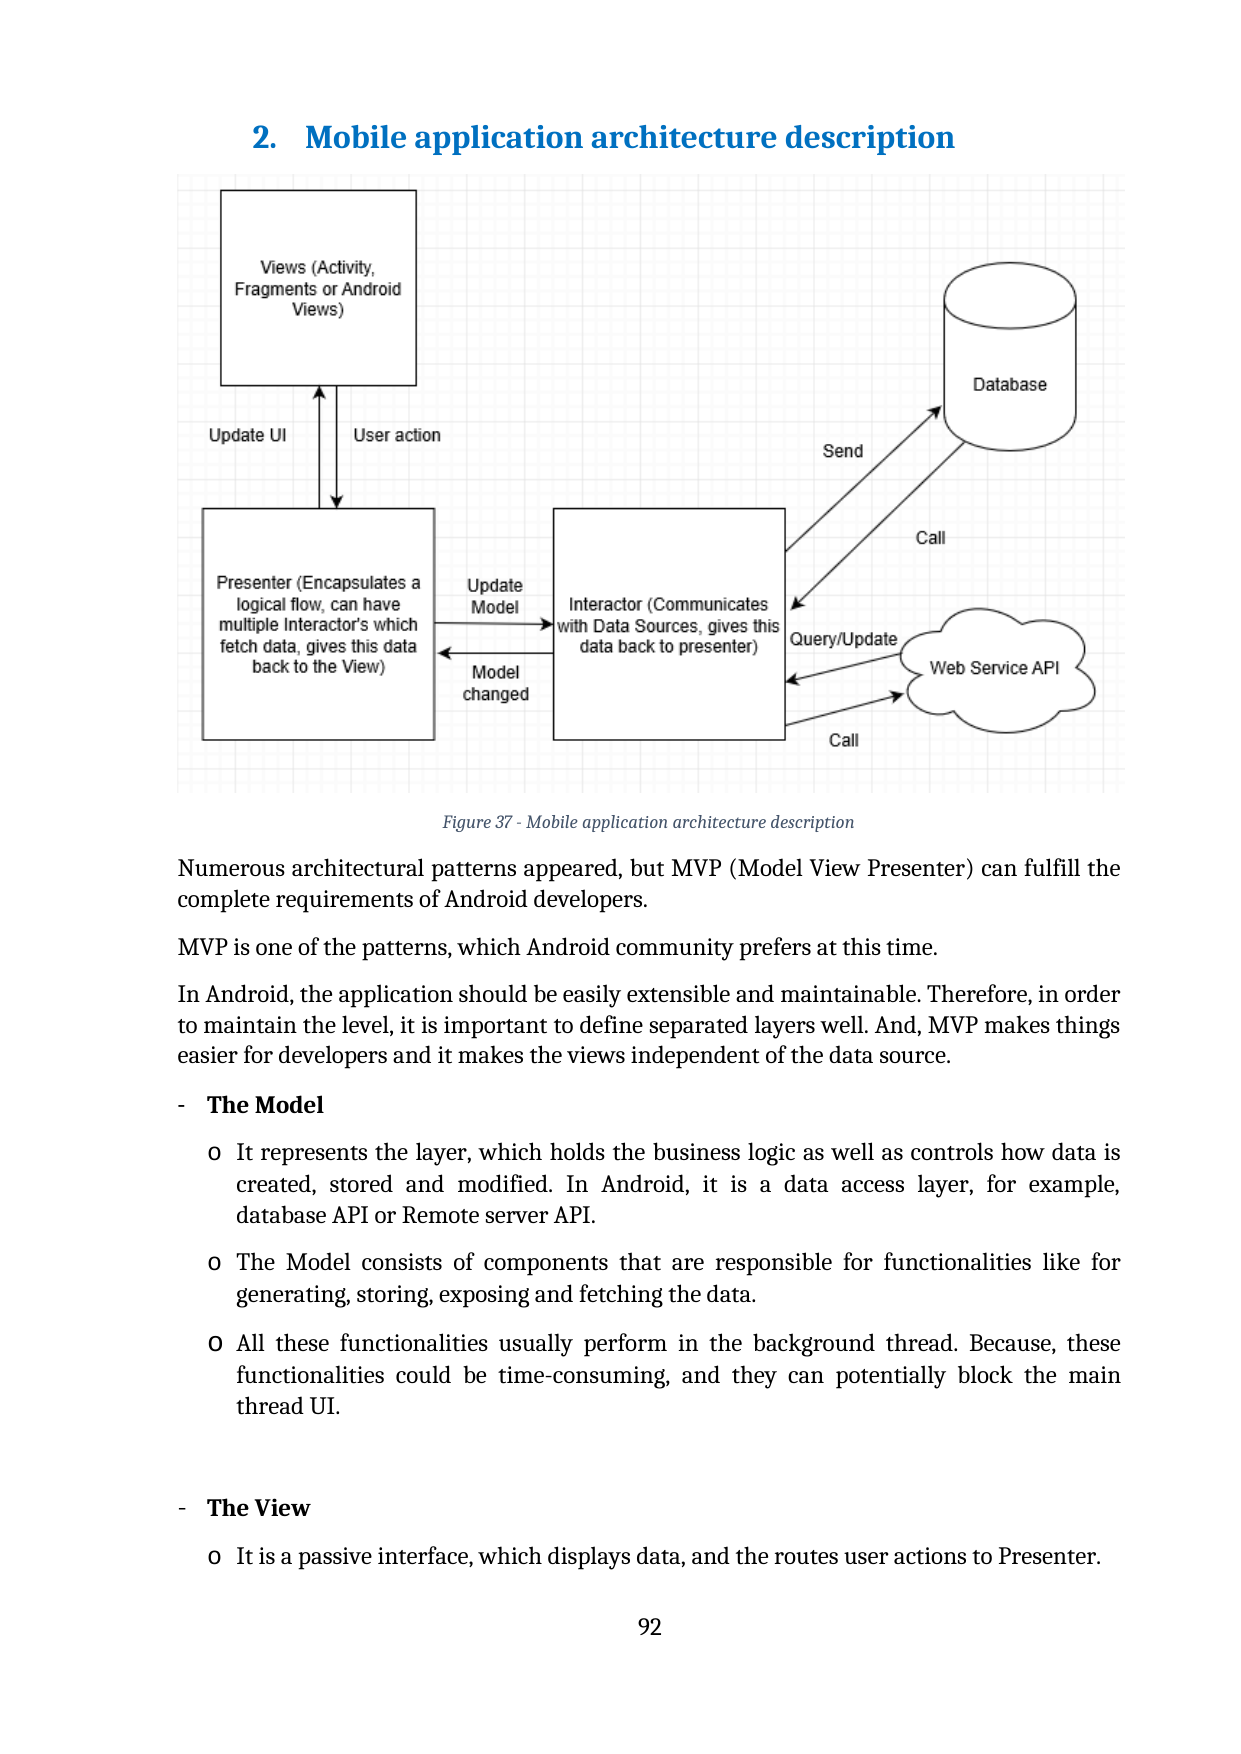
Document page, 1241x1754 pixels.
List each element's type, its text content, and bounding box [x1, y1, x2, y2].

list It represents the layer, which holds the business logic as well as controls how data is created, stored and modified. In Android, it is a data access layer, for example, database API or Remote server API. [207, 1138, 1122, 1229]
list It is a passive interface, which displays data, and the routes user actions to Presenter. [207, 1542, 1122, 1572]
text Figure 37 - Mobile application architecture description [177, 812, 1122, 833]
list Mobile application architecture description [252, 118, 1122, 156]
list The View [177, 1491, 1122, 1523]
list All these functionalities usually perform in the background thread. Because, these functionalities could be time-consuming, and they can potentially block the main thread UI. [207, 1327, 1122, 1421]
list The Model [177, 1089, 1122, 1119]
list MVP is one of the patterns, which Android community prefers at this time. [177, 932, 1122, 961]
list In Android, the application should be easily extensible and maintainable. Therefore, in order to maintain the level, it is important to define separated layers well. And, MVP makes things easier for developers and it makes the views independent of the data source. [177, 980, 1122, 1070]
picture [177, 174, 1125, 793]
list Numerous architectural patterns appeared, but MVP (Model View Presenter) can fulfill the complete requirements of Android developers. [177, 854, 1122, 914]
list The Model consists of components that are responsible for functionalities like for generating, storing, exposing and fetching the data. [207, 1248, 1122, 1309]
